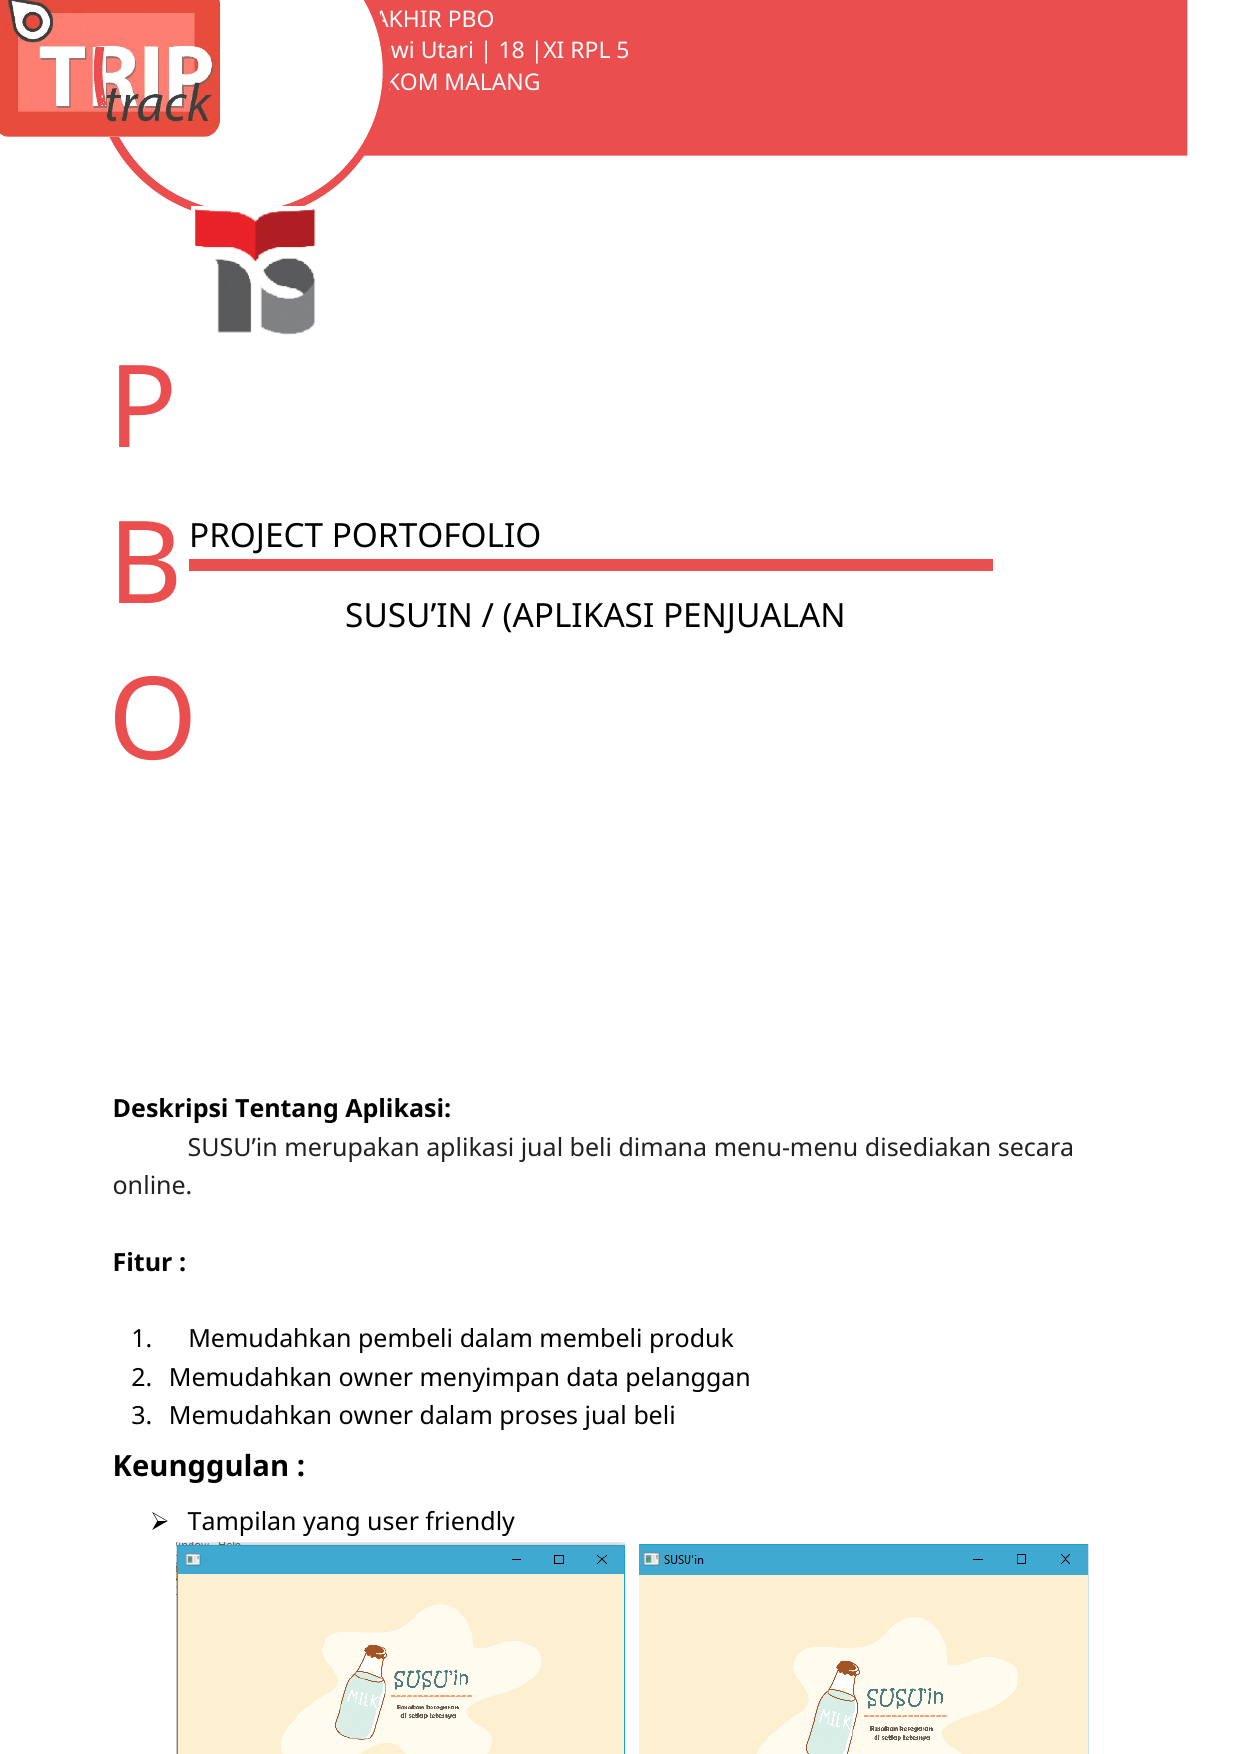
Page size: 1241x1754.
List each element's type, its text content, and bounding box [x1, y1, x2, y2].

text Fitur : [112, 1240, 1090, 1279]
picture [176, 1542, 626, 1754]
text SUSU’in merupakan aplikasi jual beli dimana menu-menu disediakan secara online. [112, 1125, 1090, 1202]
picture [0, 0, 249, 158]
list Tampilan yang user friendly [150, 1500, 1090, 1538]
table_header [94, 150, 189, 987]
list Memudahkan pembeli dalam membeli produk [131, 1317, 1090, 1355]
table_header SUSU’in / (APLIKASI Penjualan DENGAN PROGRAM NETBEANS BERBASIS BAHASA JAVA) SMK TELKOM MALANG Alamat : Jl. Danau Ranau Sawojajar, Kota Malang Website : www.smktelkom-mlg.sch.id Tahun Ajaran 2017/2018 [189, 571, 993, 987]
list Memudahkan owner menyimpan data pelanggan [131, 1355, 1090, 1394]
picture [191, 206, 326, 341]
text Keunggulan : [112, 1446, 1090, 1484]
list Memudahkan owner dalam proses jual beli [131, 1394, 1090, 1432]
text Deskripsi Tentang Aplikasi: [112, 1087, 1090, 1125]
table_header SUSU’in / (APLIKASI Penjualan DENGAN PROGRAM NETBEANS BERBASIS BAHASA JAVA) SMK TELKOM MALANG Alamat : Jl. Danau Ranau Sawojajar, Kota Malang Website : www.smktelkom-mlg.sch.id Tahun Ajaran 2017/2018 [189, 150, 993, 559]
picture [639, 1544, 1089, 1754]
